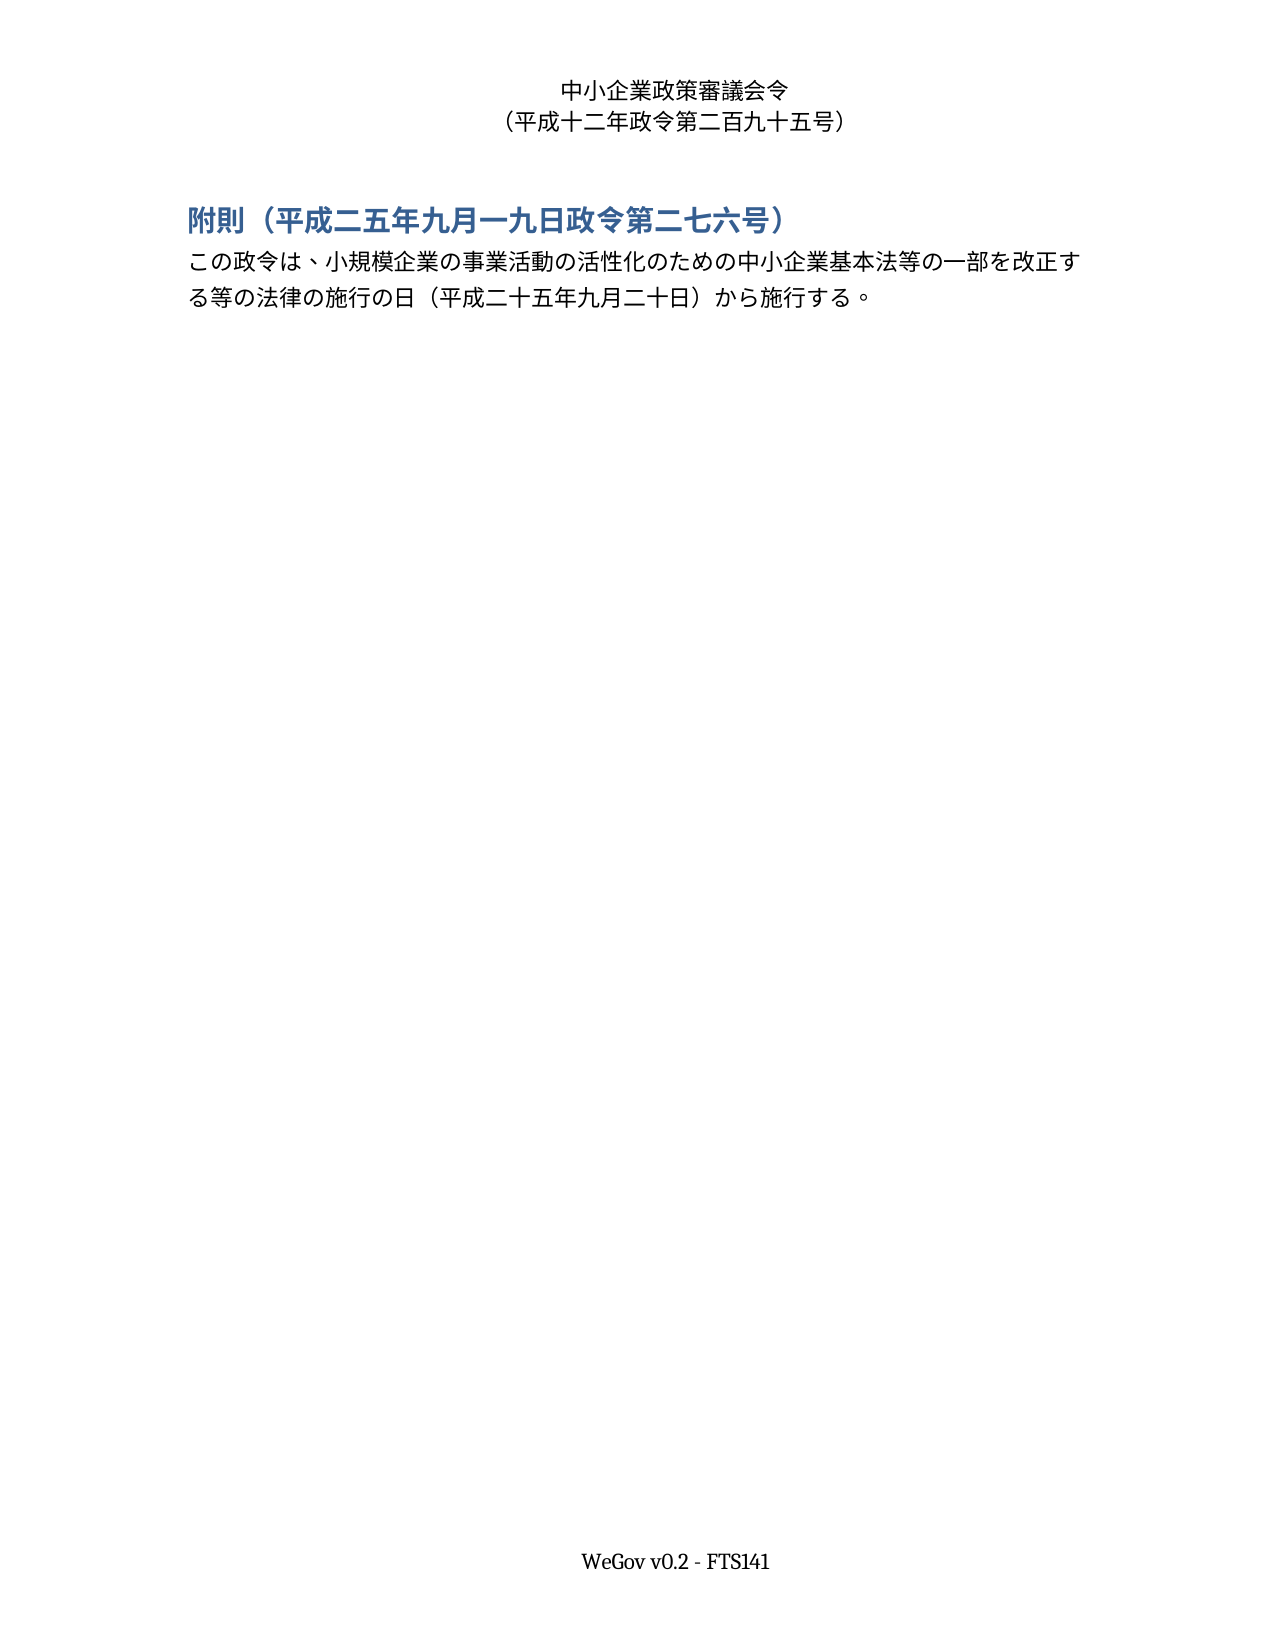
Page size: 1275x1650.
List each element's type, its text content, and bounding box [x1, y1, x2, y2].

text この政令は、小規模企業の事業活動の活性化のための中小企業基本法等の一部を改正する等の法律の施行の日（平成二十五年九月二十日）から施行する。 [187, 246, 1087, 313]
subtitle 附則（平成二五年九月一九日政令第二七六号） [187, 200, 1087, 240]
